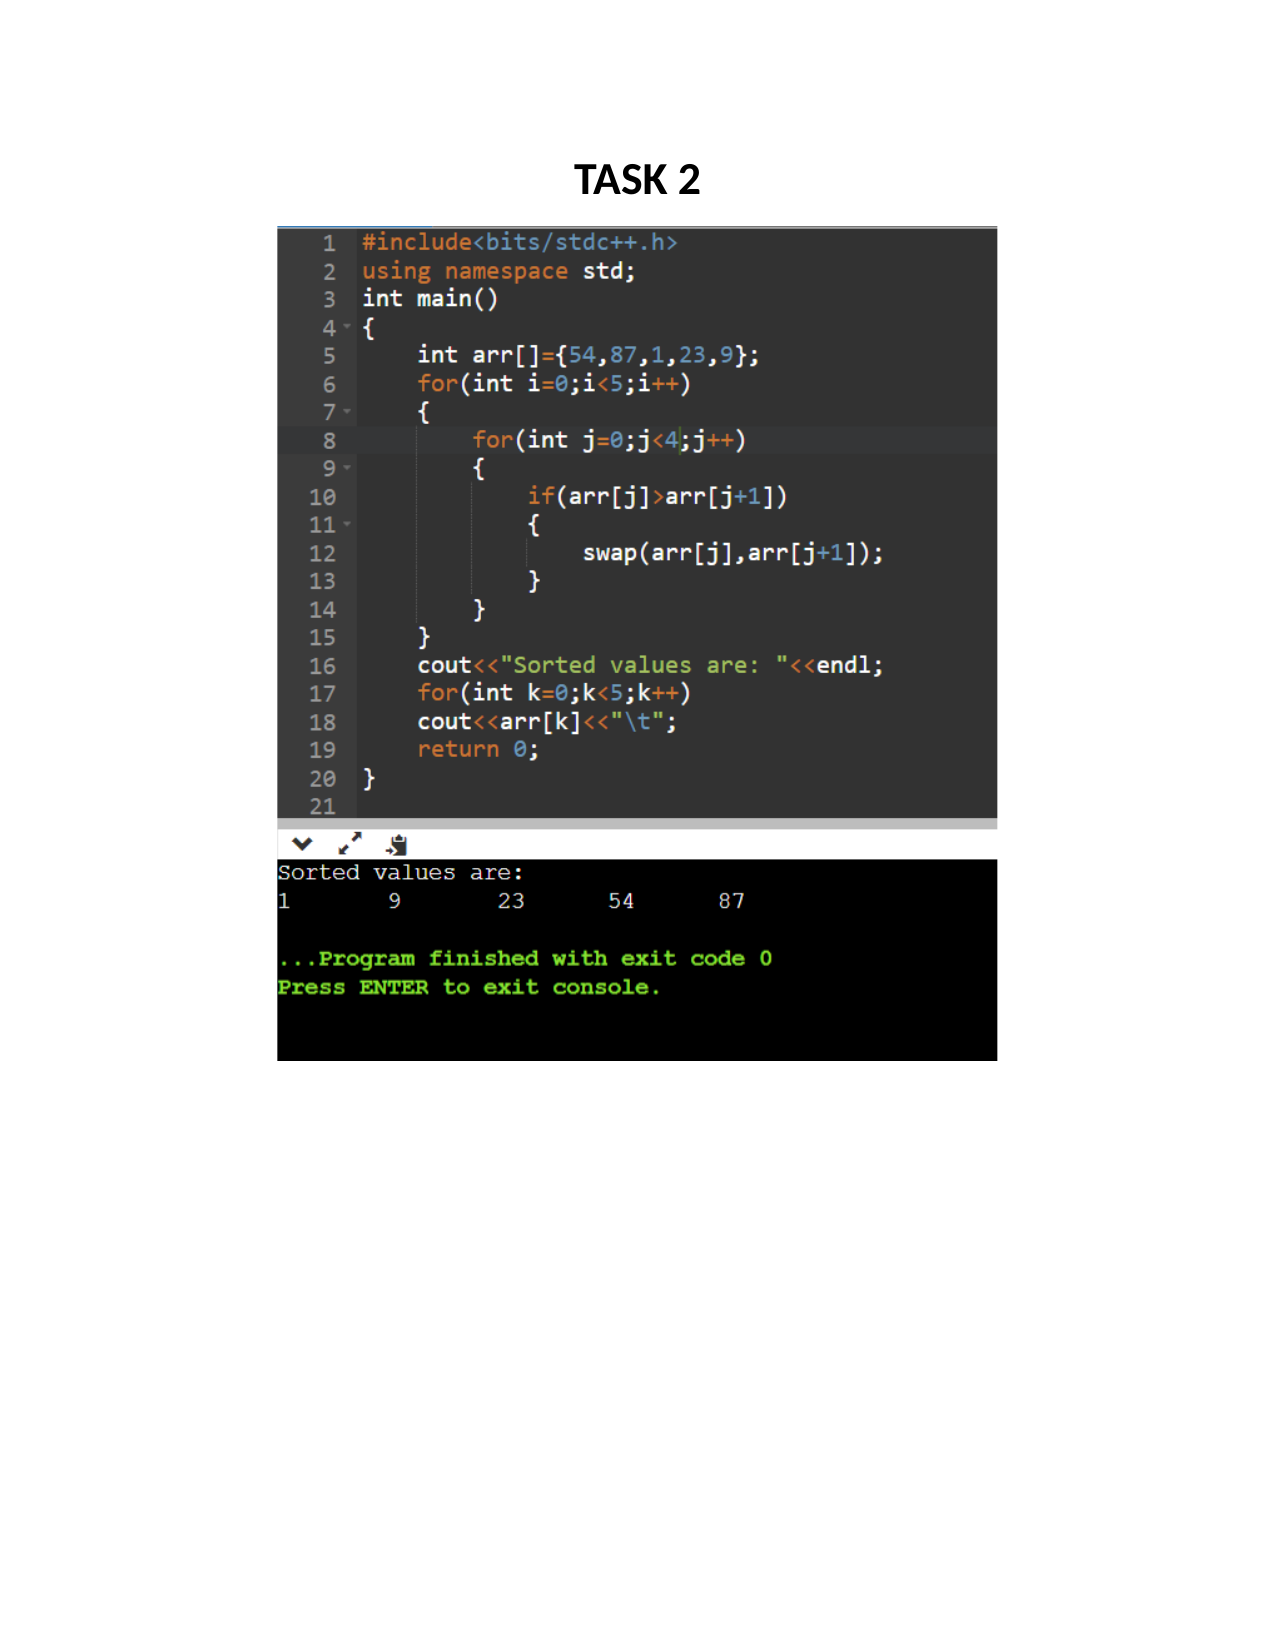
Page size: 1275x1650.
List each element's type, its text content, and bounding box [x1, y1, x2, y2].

text TASK 2 [150, 150, 1125, 206]
picture [277, 226, 998, 1061]
